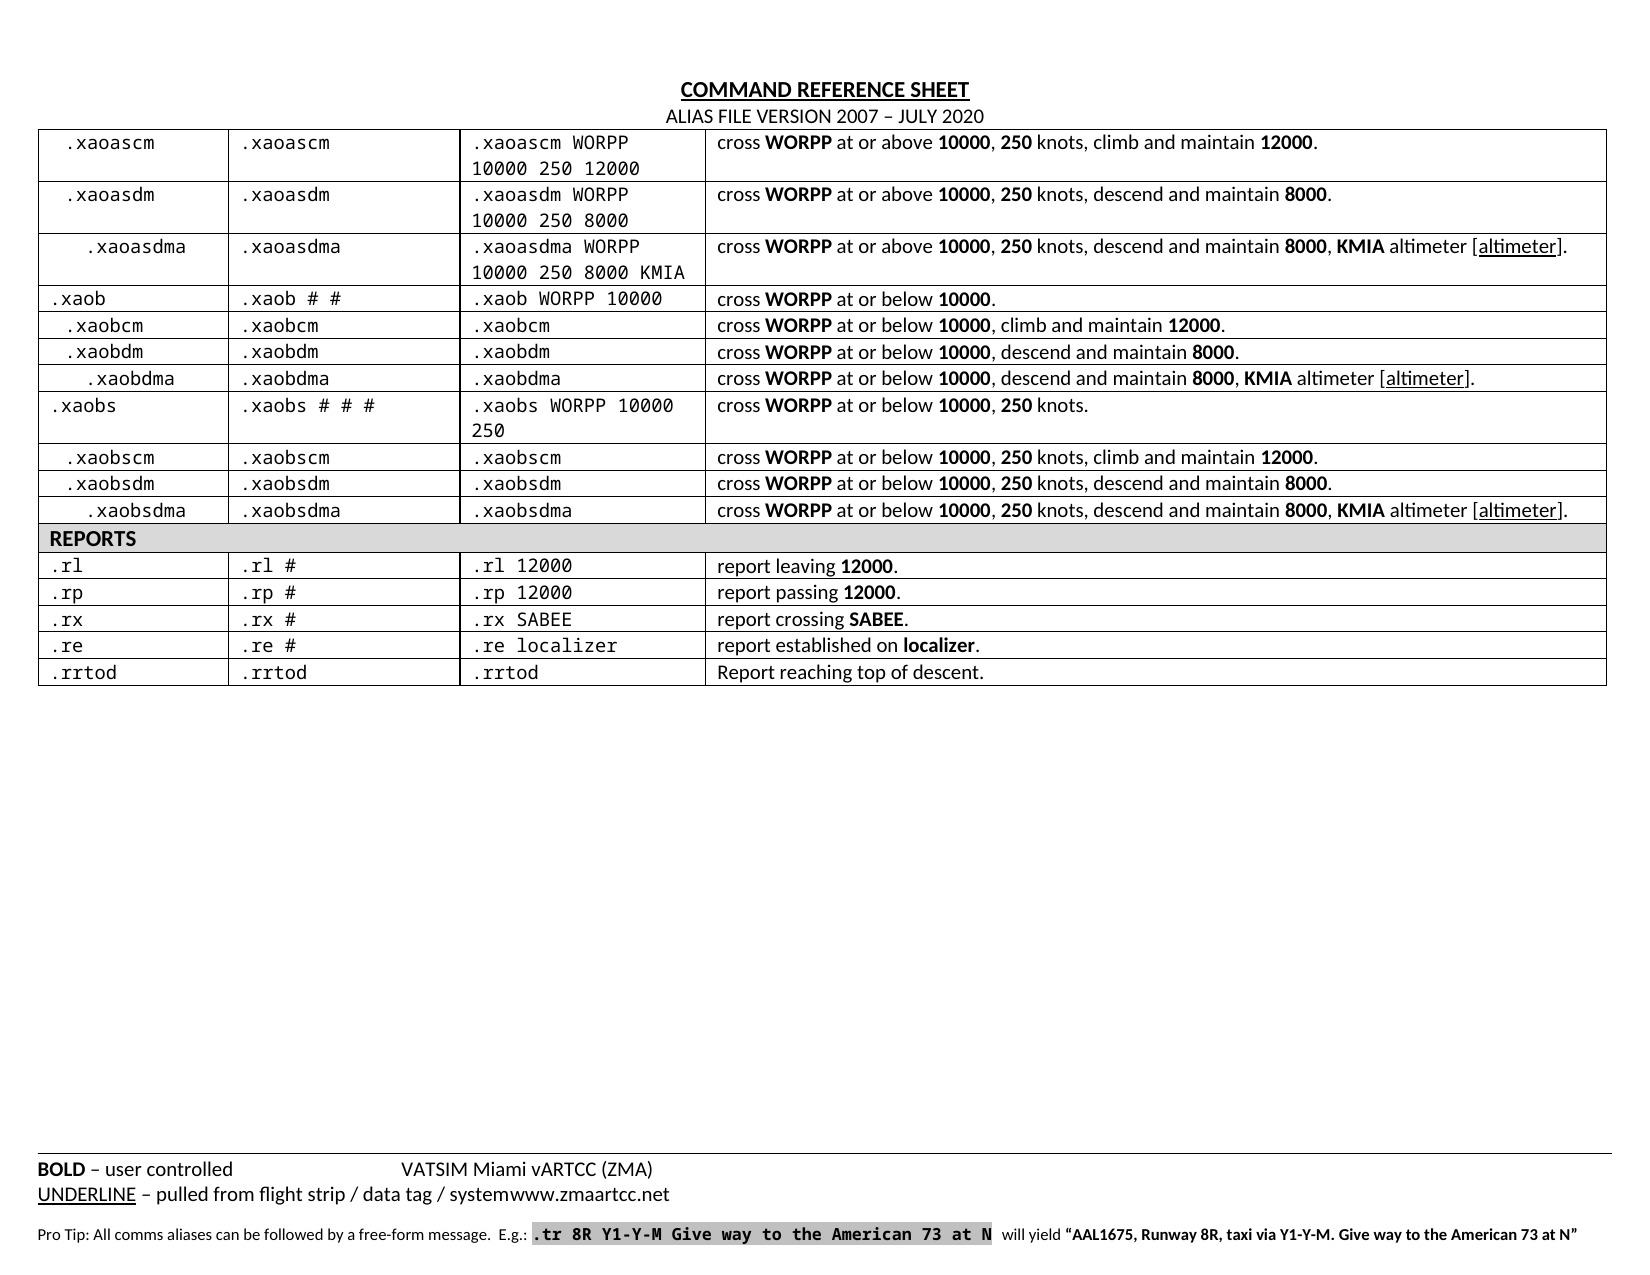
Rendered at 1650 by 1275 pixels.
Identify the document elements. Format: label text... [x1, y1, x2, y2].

table_cell cross WORPP at or below 10000, descend and maintain 8000, KMIA altimeter [altimeter]. [706, 365, 1606, 391]
table_cell .re # [229, 632, 459, 658]
table_cell cross WORPP at or below 10000. [706, 286, 1606, 311]
table_cell report crossing SABEE. [706, 606, 1606, 631]
table_cell .xaoasdm WORPP 10000 250 8000 [461, 182, 705, 233]
table_cell .rx # [229, 606, 459, 631]
table_cell .xaobdma [229, 365, 459, 391]
table_cell .xaoascm WORPP 10000 250 12000 [461, 130, 705, 181]
table_cell .xaoascm [229, 130, 459, 181]
table_cell report established on localizer. [706, 632, 1606, 658]
table_cell .rx SABEE [461, 606, 705, 631]
table_cell cross WORPP at or above 10000, 250 knots, descend and maintain 8000, KMIA altimeter [altimeter]. [706, 234, 1606, 285]
table_cell .xaobsdm [229, 471, 459, 496]
table_cell .xaobs # # # [229, 392, 459, 443]
table_cell .rx [39, 606, 228, 631]
table_cell .xaobsdm [461, 471, 705, 496]
table_cell .xaobdma [461, 365, 705, 391]
table_cell .rrtod [461, 659, 705, 684]
table_cell .xaobcm [461, 312, 705, 338]
table_cell Report reaching top of descent. [706, 659, 1606, 684]
table_cell .re [39, 632, 228, 658]
table_cell .xaoasdma WORPP 10000 250 8000 KMIA [461, 234, 705, 285]
table_cell .xaob [39, 286, 228, 311]
table_cell .xaobcm [229, 312, 459, 338]
table_cell .rp [39, 579, 228, 605]
table_cell report passing 12000. [706, 579, 1606, 605]
table_cell .xaoasdma [39, 234, 228, 285]
table_cell .xaobsdm [39, 471, 228, 496]
table_cell .re localizer [461, 632, 705, 658]
table_cell cross WORPP at or above 10000, 250 knots, climb and maintain 12000. [706, 130, 1606, 181]
table_cell .xaobs [39, 392, 228, 443]
table_cell .rrtod [229, 659, 459, 684]
table_cell .xaoascm [39, 130, 228, 181]
table_cell cross WORPP at or below 10000, 250 knots, descend and maintain 8000. [706, 471, 1606, 496]
table_cell cross WORPP at or below 10000, 250 knots, climb and maintain 12000. [706, 444, 1606, 469]
table_cell .xaobsdma [39, 497, 228, 523]
table_cell cross WORPP at or below 10000, 250 knots, descend and maintain 8000, KMIA altimeter [altimeter]. [706, 497, 1606, 523]
table_cell REPORTS [39, 524, 1606, 552]
table_cell .xaoasdm [39, 182, 228, 233]
table_cell .rrtod [39, 659, 228, 684]
table_cell .xaobdm [461, 339, 705, 364]
table_cell .rl # [229, 553, 459, 578]
table_cell cross WORPP at or below 10000, climb and maintain 12000. [706, 312, 1606, 338]
table_cell .xaobscm [461, 444, 705, 469]
table_cell .rp # [229, 579, 459, 605]
table_cell .rl 12000 [461, 553, 705, 578]
table_cell cross WORPP at or below 10000, descend and maintain 8000. [706, 339, 1606, 364]
table_cell .rp 12000 [461, 579, 705, 605]
table_cell cross WORPP at or above 10000, 250 knots, descend and maintain 8000. [706, 182, 1606, 233]
table_cell .xaob WORPP 10000 [461, 286, 705, 311]
table_cell .xaobcm [39, 312, 228, 338]
table_cell .xaobs WORPP 10000 250 [461, 392, 705, 443]
table_cell report leaving 12000. [706, 553, 1606, 578]
table_cell .xaobdm [229, 339, 459, 364]
table_cell .xaobdm [39, 339, 228, 364]
table_cell .xaobscm [39, 444, 228, 469]
table_cell .xaoasdma [229, 234, 459, 285]
table_cell .xaoasdm [229, 182, 459, 233]
table_cell cross WORPP at or below 10000, 250 knots. [706, 392, 1606, 443]
table_cell .xaob # # [229, 286, 459, 311]
table_cell .xaobdma [39, 365, 228, 391]
table_cell .xaobscm [229, 444, 459, 469]
table_cell .xaobsdma [461, 497, 705, 523]
table_cell .xaobsdma [229, 497, 459, 523]
table_cell .rl [39, 553, 228, 578]
